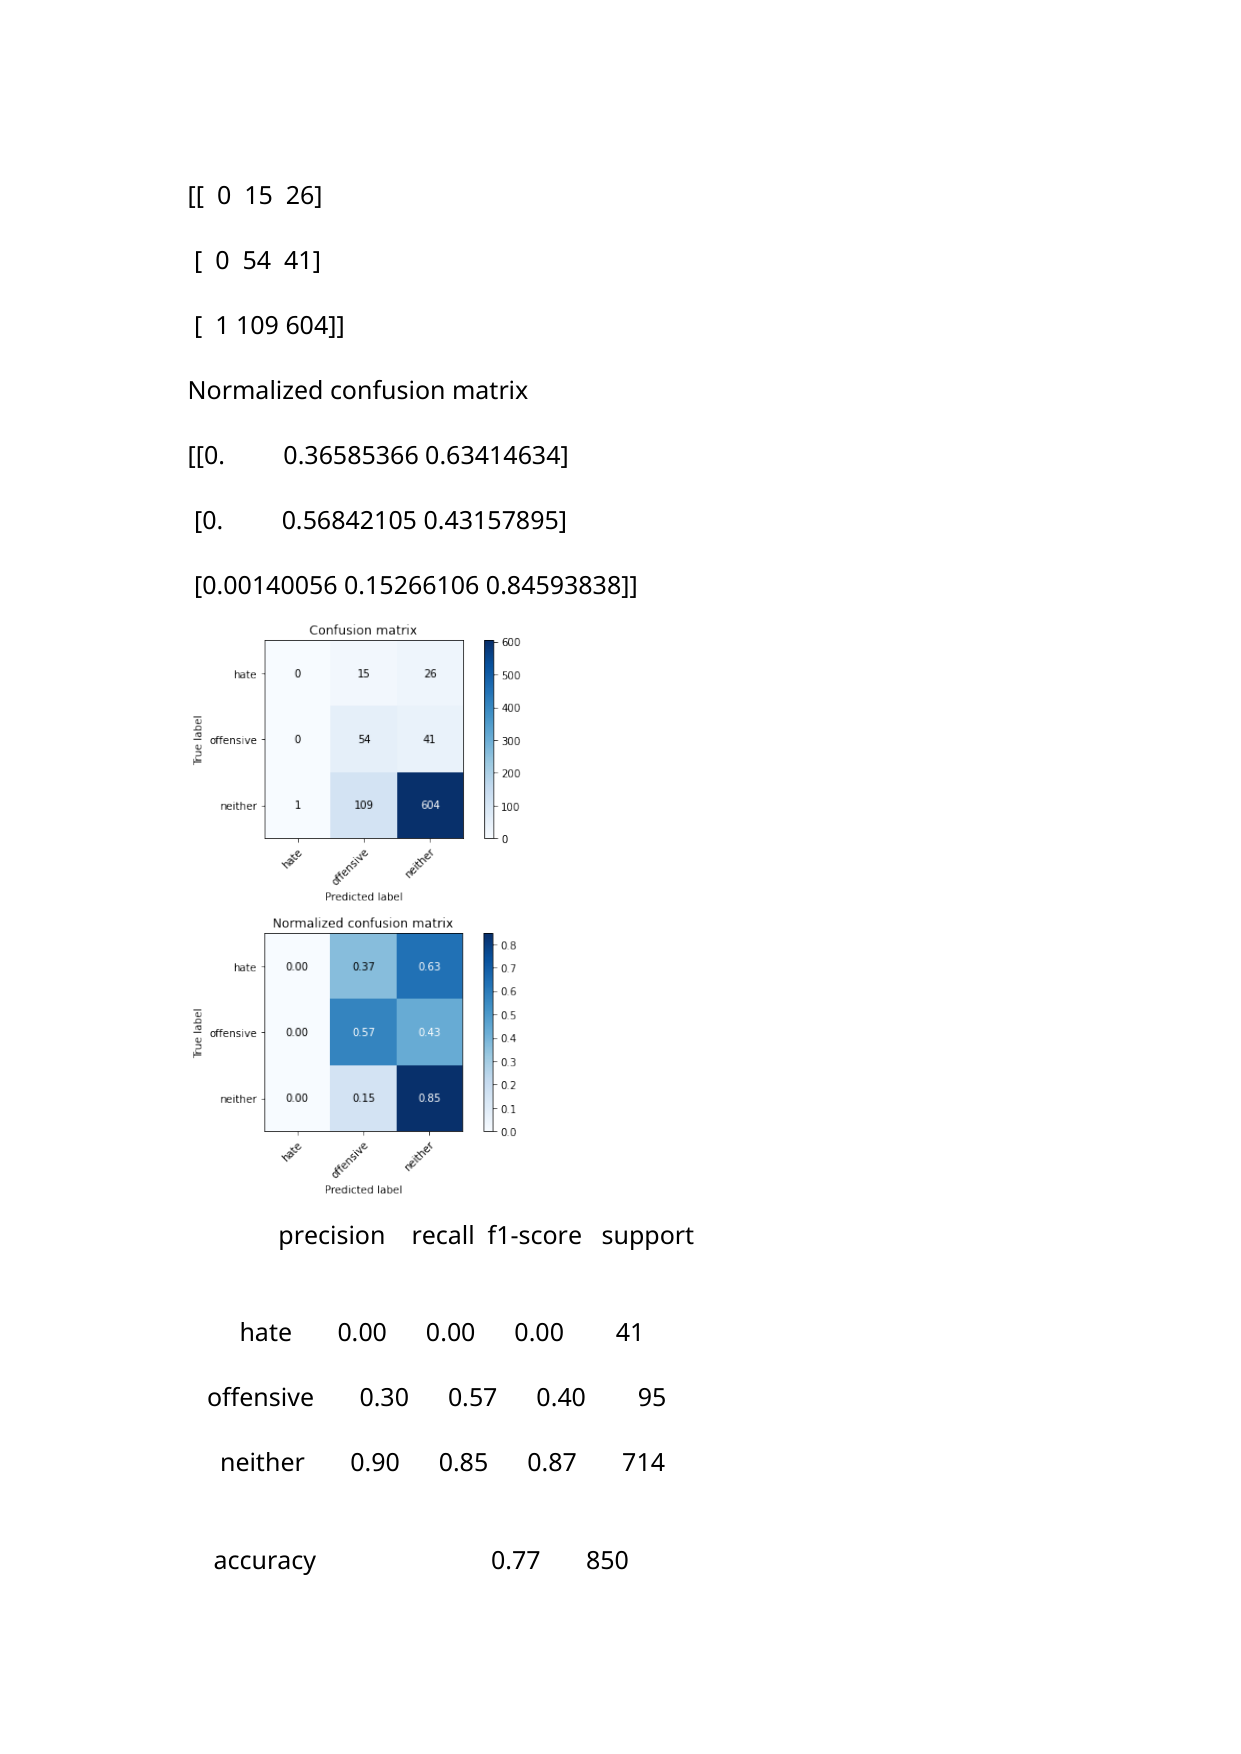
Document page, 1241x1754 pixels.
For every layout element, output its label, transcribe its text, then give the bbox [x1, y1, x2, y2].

text neither 0.90 0.85 0.87 714 [187, 1429, 1053, 1494]
text offensive 0.30 0.57 0.40 95 [187, 1364, 1053, 1429]
text [0. 0.56842105 0.43157895] [187, 487, 1053, 552]
text [[0. 0.36585366 0.63414634] [187, 422, 1053, 487]
text precision recall f1-score support [187, 1202, 1053, 1267]
text Normalized confusion matrix [187, 357, 1053, 422]
picture [187, 910, 524, 1202]
text [ 1 109 604]] [187, 292, 1053, 357]
text [ 0 54 41] [187, 227, 1053, 292]
text [0.00140056 0.15266106 0.84593838]] [187, 552, 1053, 617]
text [[ 0 15 26] [187, 162, 1053, 227]
text accuracy 0.77 850 [187, 1527, 1053, 1592]
picture [187, 617, 528, 909]
text hate 0.00 0.00 0.00 41 [187, 1299, 1053, 1364]
